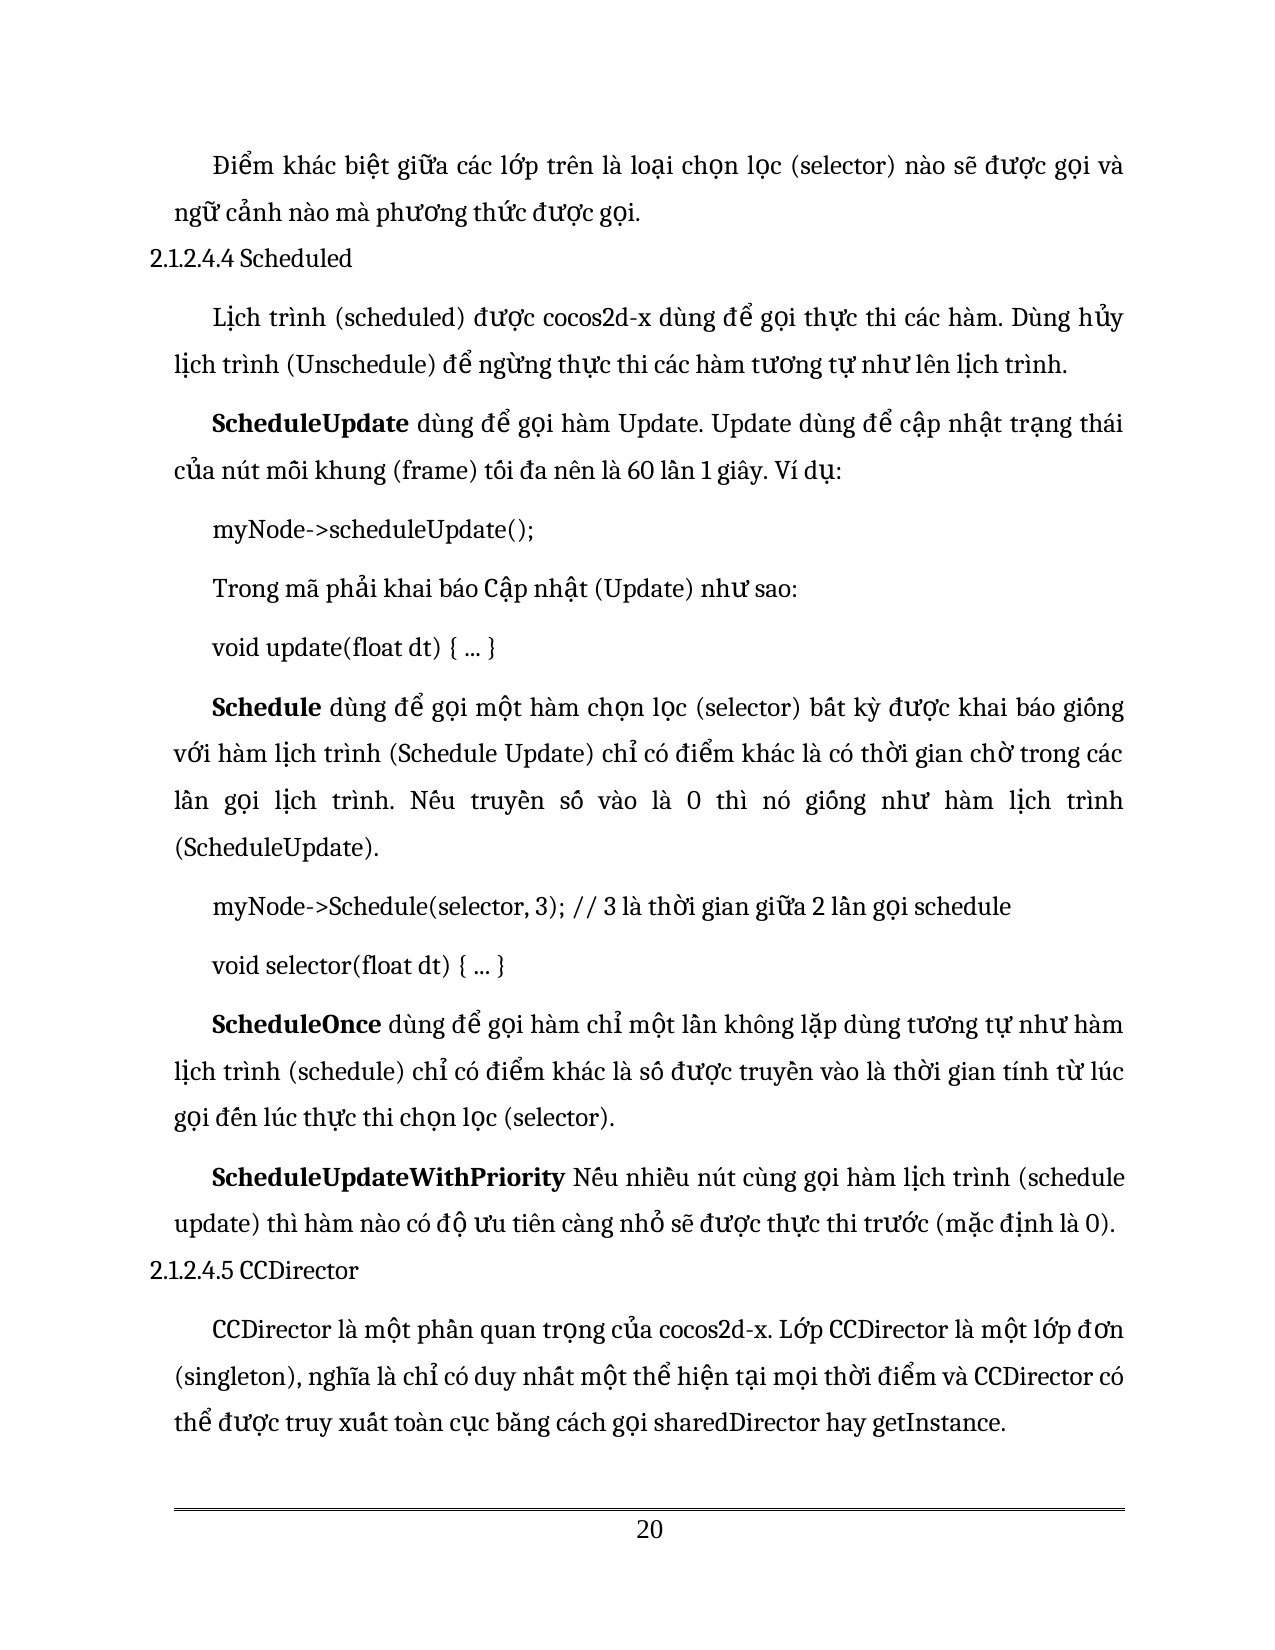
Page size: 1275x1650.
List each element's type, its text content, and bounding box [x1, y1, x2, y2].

text CCDirector là một phần quan trọng của cocos2d-x. Lớp CCDirector là một lớp đơn (singleton), nghĩa là chỉ có duy nhất một thể hiện tại mọi thời điểm và CCDirector có thể được truy xuất toàn cục bằng cách gọi sharedDirector hay getInstance. [174, 1314, 1125, 1439]
text 2.1.2.4.5 CCDirector [150, 1255, 1125, 1286]
text Lịch trình (scheduled) được cocos2d-x dùng để gọi thực thi các hàm. Dùng hủy lịch trình (Unschedule) để ngừng thực thi các hàm tương tự như lên lịch trình. [174, 302, 1125, 380]
text myNode->scheduleUpdate(); [174, 514, 1125, 545]
text Schedule dùng để gọi một hàm chọn lọc (selector) bất kỳ được khai báo giống với hàm lịch trình (Schedule Update) chỉ có điểm khác là có thời gian chờ trong các lần gọi lịch trình. Nếu truyền số vào là 0 thì nó giống như hàm lịch trình (ScheduleUpdate). [174, 692, 1125, 863]
text Trong mã phải khai báo Cập nhật (Update) như sao: [174, 573, 1125, 604]
text ScheduleUpdateWithPriority Nếu nhiều nút cùng gọi hàm lịch trình (schedule update) thì hàm nào có độ ưu tiên càng nhỏ sẽ được thực thi trước (mặc định là 0). [174, 1162, 1125, 1239]
text void selector(float dt) { ... } [174, 950, 1125, 981]
text 2.1.2.4.4 Scheduled [150, 243, 1125, 274]
text void update(float dt) { ... } [174, 632, 1125, 664]
text myNode->Schedule(selector, 3); // 3 là thời gian giữa 2 lần gọi schedule [174, 891, 1125, 922]
text ScheduleOnce dùng để gọi hàm chỉ một lần không lặp dùng tương tự như hàm lịch trình (schedule) chỉ có điểm khác là số được truyền vào là thời gian tính từ lúc gọi đến lúc thực thi chọn lọc (selector). [174, 1009, 1125, 1134]
text Điểm khác biệt giữa các lớp trên là loại chọn lọc (selector) nào sẽ được gọi và ngữ cảnh nào mà phương thức được gọi. [174, 150, 1125, 228]
text ScheduleUpdate dùng để gọi hàm Update. Update dùng để cập nhật trạng thái của nút mỗi khung (frame) tối đa nên là 60 lần 1 giây. Ví dụ: [174, 408, 1125, 486]
